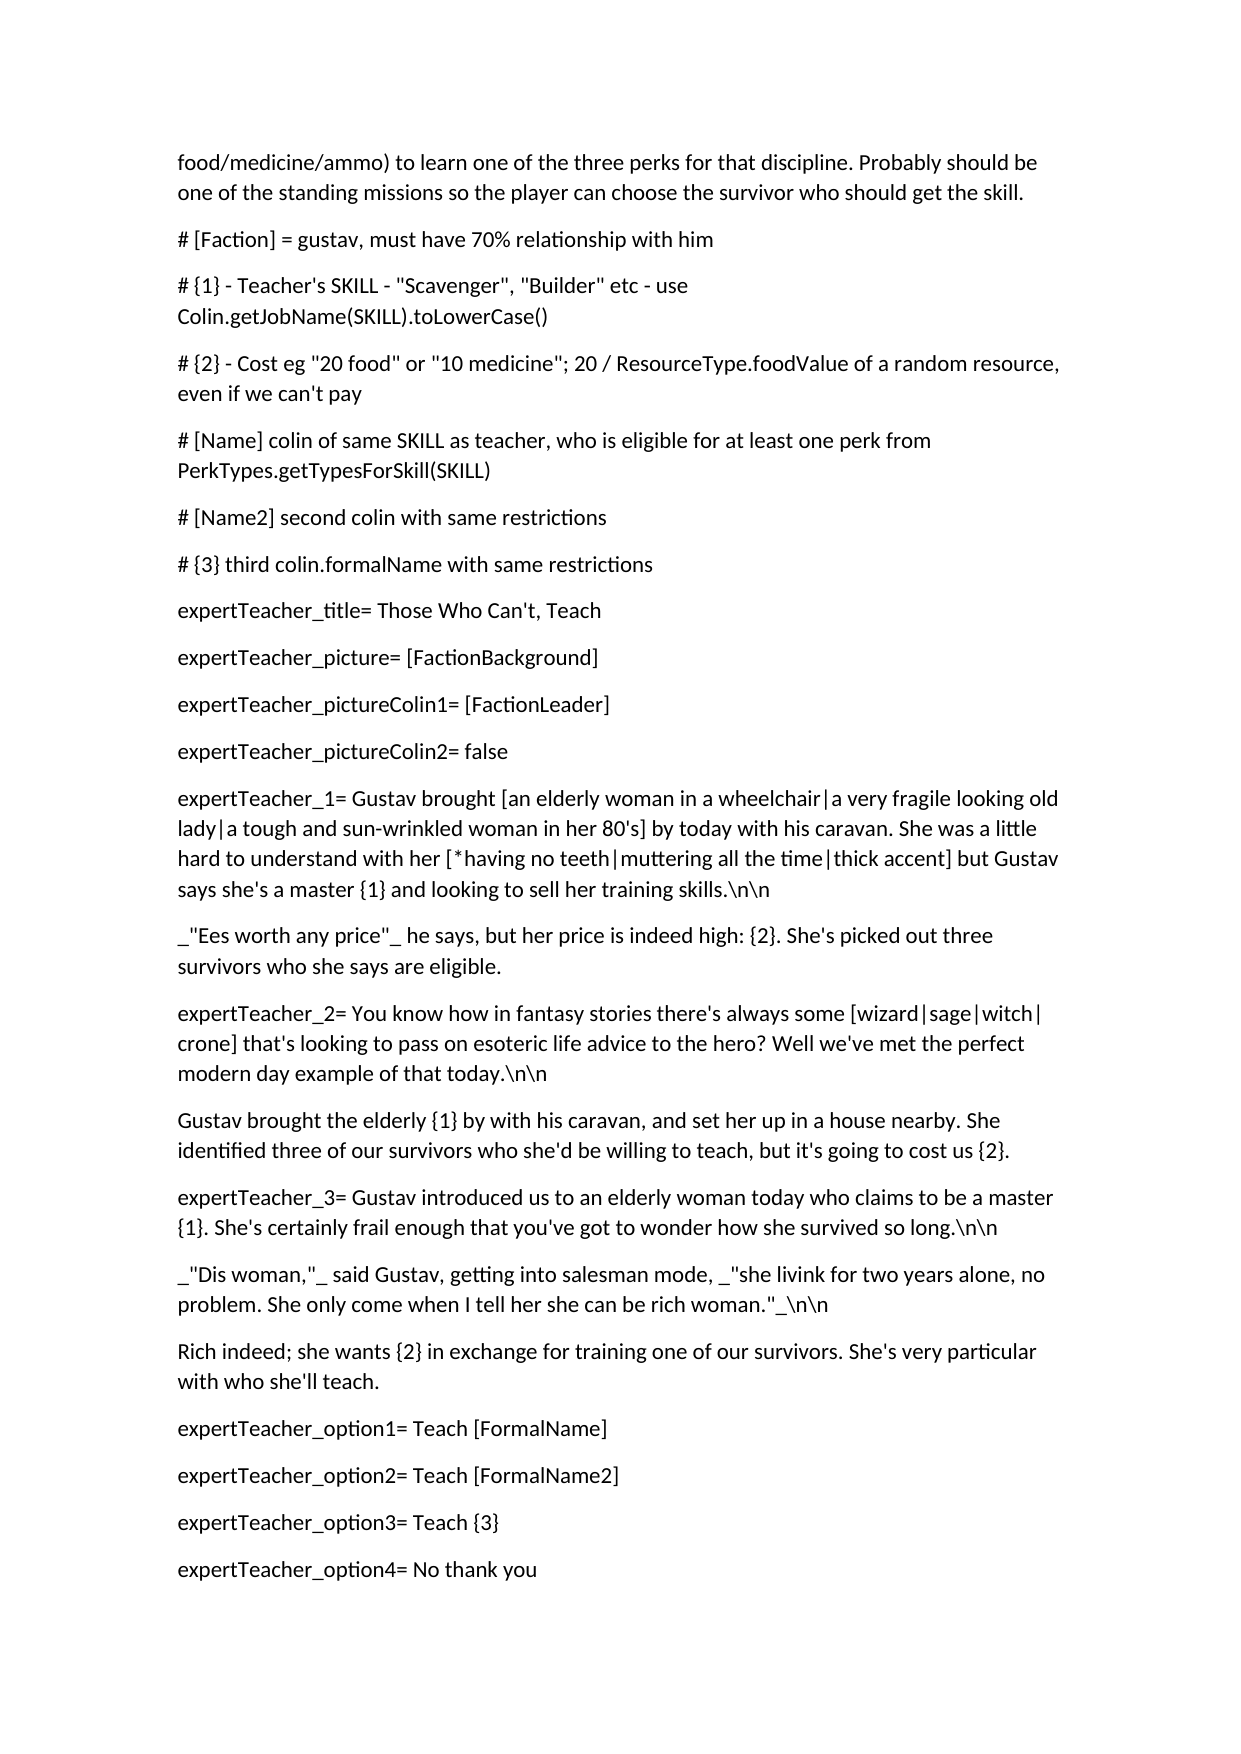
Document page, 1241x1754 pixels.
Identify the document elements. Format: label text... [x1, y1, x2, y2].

text # {3} third colin.formalName with same restrictions [177, 550, 1063, 578]
text # [Name] colin of same SKILL as teacher, who is eligible for at least one perk from PerkTypes.getTypesForSkill(SKILL) [177, 426, 1063, 484]
text expertTeacher_1= Gustav brought [an elderly woman in a wheelchair|a very fragile looking old lady|a tough and sun-wrinkled woman in her 80's] by today with his caravan. She was a little hard to understand with her [*having no teeth|muttering all the time|thick accent] but Gustav says she's a master {1} and looking to sell her training skills.\n\n [177, 784, 1063, 903]
text expertTeacher_option3= Teach {3} [177, 1508, 1063, 1536]
text # {2} - Cost eg "20 food" or "10 medicine"; 20 / ResourceType.foodValue of a random resource, even if we can't pay [177, 349, 1063, 407]
text expertTeacher_option4= No thank you [177, 1555, 1063, 1583]
text _"Dis woman,"_ said Gustav, getting into salesman mode, _"she livink for two years alone, no problem. She only come when I tell her she can be rich woman."_\n\n [177, 1260, 1063, 1318]
text # {1} - Teacher's SKILL - "Scavenger", "Builder" etc - use Colin.getJobName(SKILL).toLowerCase() [177, 272, 1063, 330]
text expertTeacher_option2= Teach [FormalName2] [177, 1461, 1063, 1489]
text # [Name2] second colin with same restrictions [177, 503, 1063, 531]
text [177, 148, 1063, 206]
text expertTeacher_3= Gustav introduced us to an elderly woman today who claims to be a master {1}. She's certainly frail enough that you've got to wonder how she survived so long.\n\n [177, 1183, 1063, 1241]
text Gustav brought the elderly {1} by with his caravan, and set her up in a house nearby. She identified three of our survivors who she'd be willing to teach, but it's going to cost us {2}. [177, 1106, 1063, 1164]
text expertTeacher_picture= [FactionBackground] [177, 643, 1063, 671]
text Rich indeed; she wants {2} in exchange for training one of our survivors. She's very particular with who she'll teach. [177, 1337, 1063, 1395]
text expertTeacher_pictureColin1= [FactionLeader] [177, 690, 1063, 718]
text expertTeacher_pictureColin2= false [177, 737, 1063, 765]
text _"Ees worth any price"_ he says, but her price is indeed high: {2}. She's picked out three survivors who she says are eligible. [177, 922, 1063, 980]
text expertTeacher_2= You know how in fantasy stories there's always some [wizard|sage|witch|crone] that's looking to pass on esoteric life advice to the hero? Well we've met the perfect modern day example of that today.\n\n [177, 999, 1063, 1087]
text # [Faction] = gustav, must have 70% relationship with him [177, 225, 1063, 253]
text expertTeacher_title= Those Who Can't, Teach [177, 597, 1063, 624]
text expertTeacher_option1= Teach [FormalName] [177, 1414, 1063, 1442]
